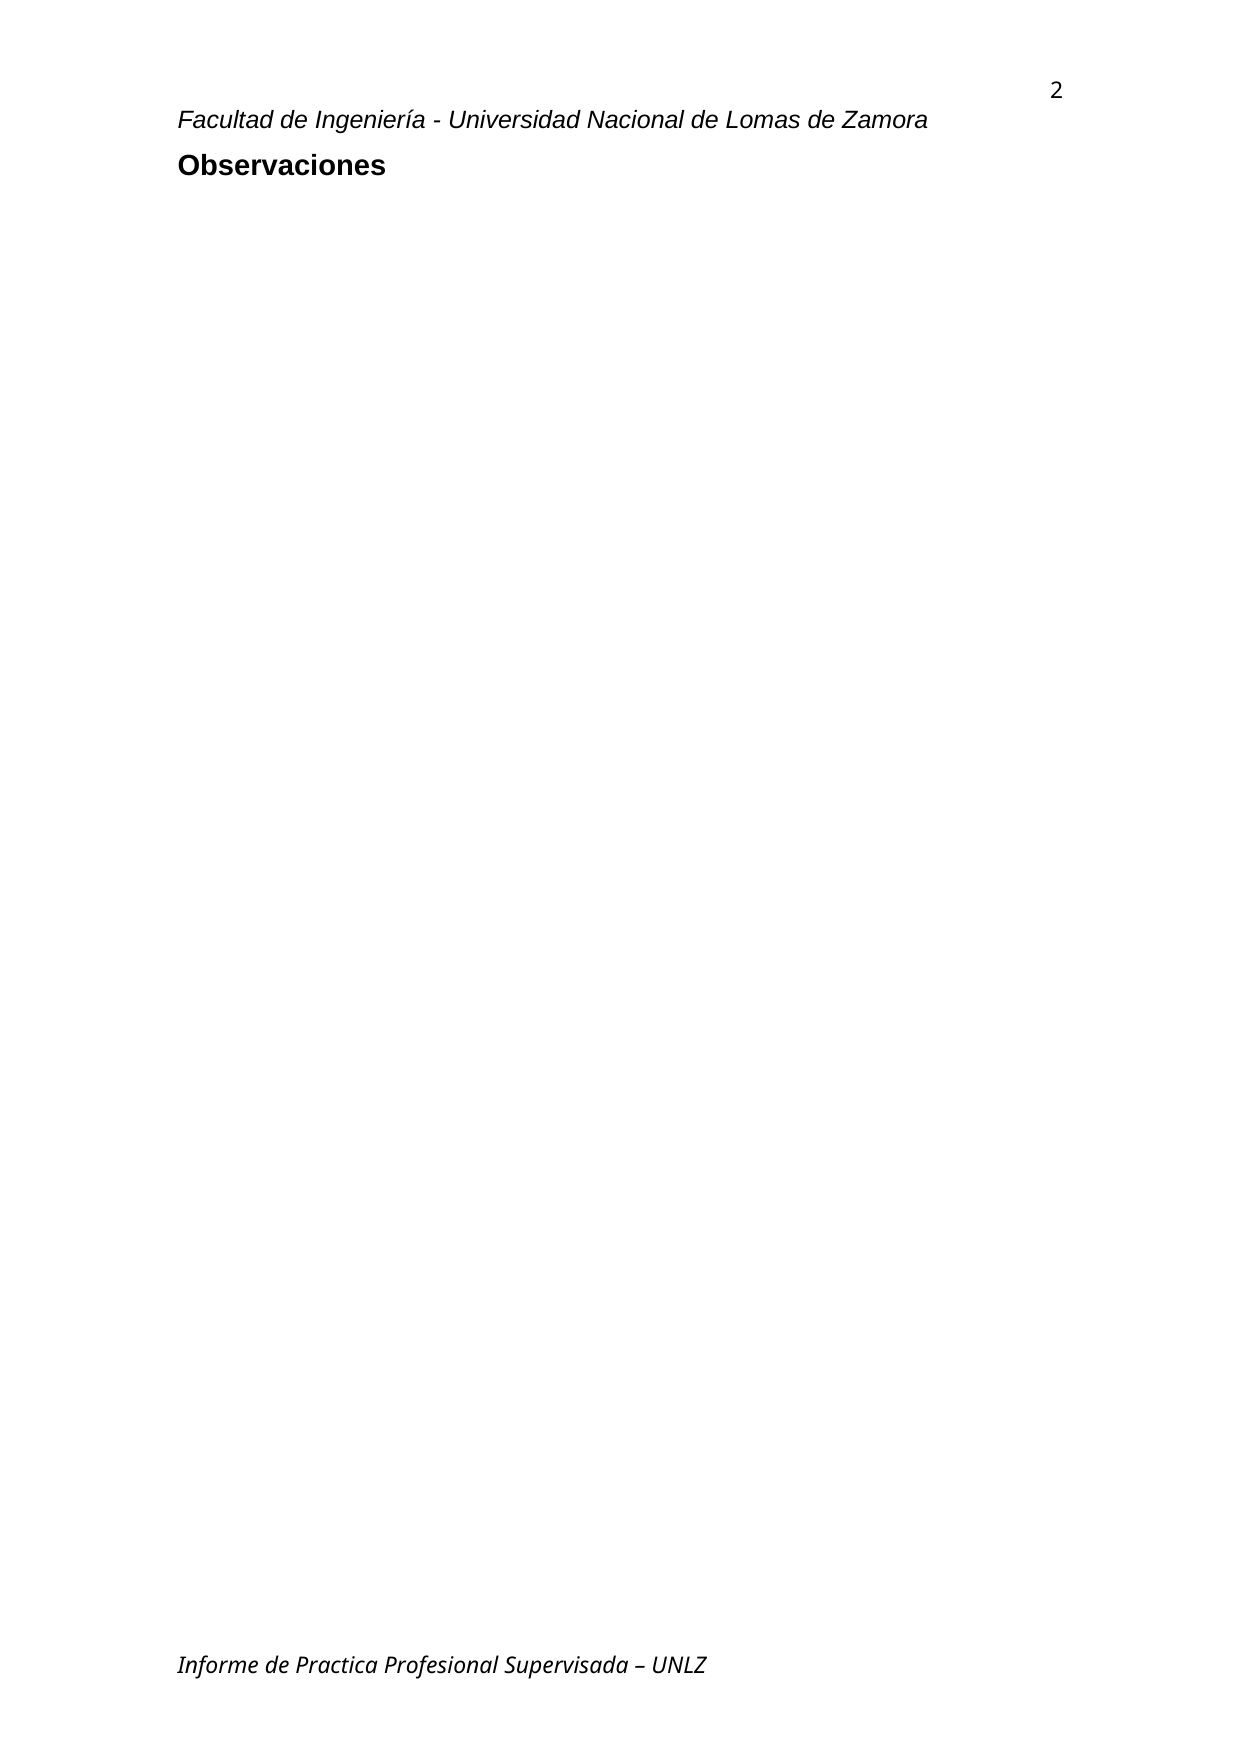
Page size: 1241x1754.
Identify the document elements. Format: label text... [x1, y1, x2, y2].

text 3. Conclusión...................................................................................24Observaciones [177, 148, 1063, 181]
